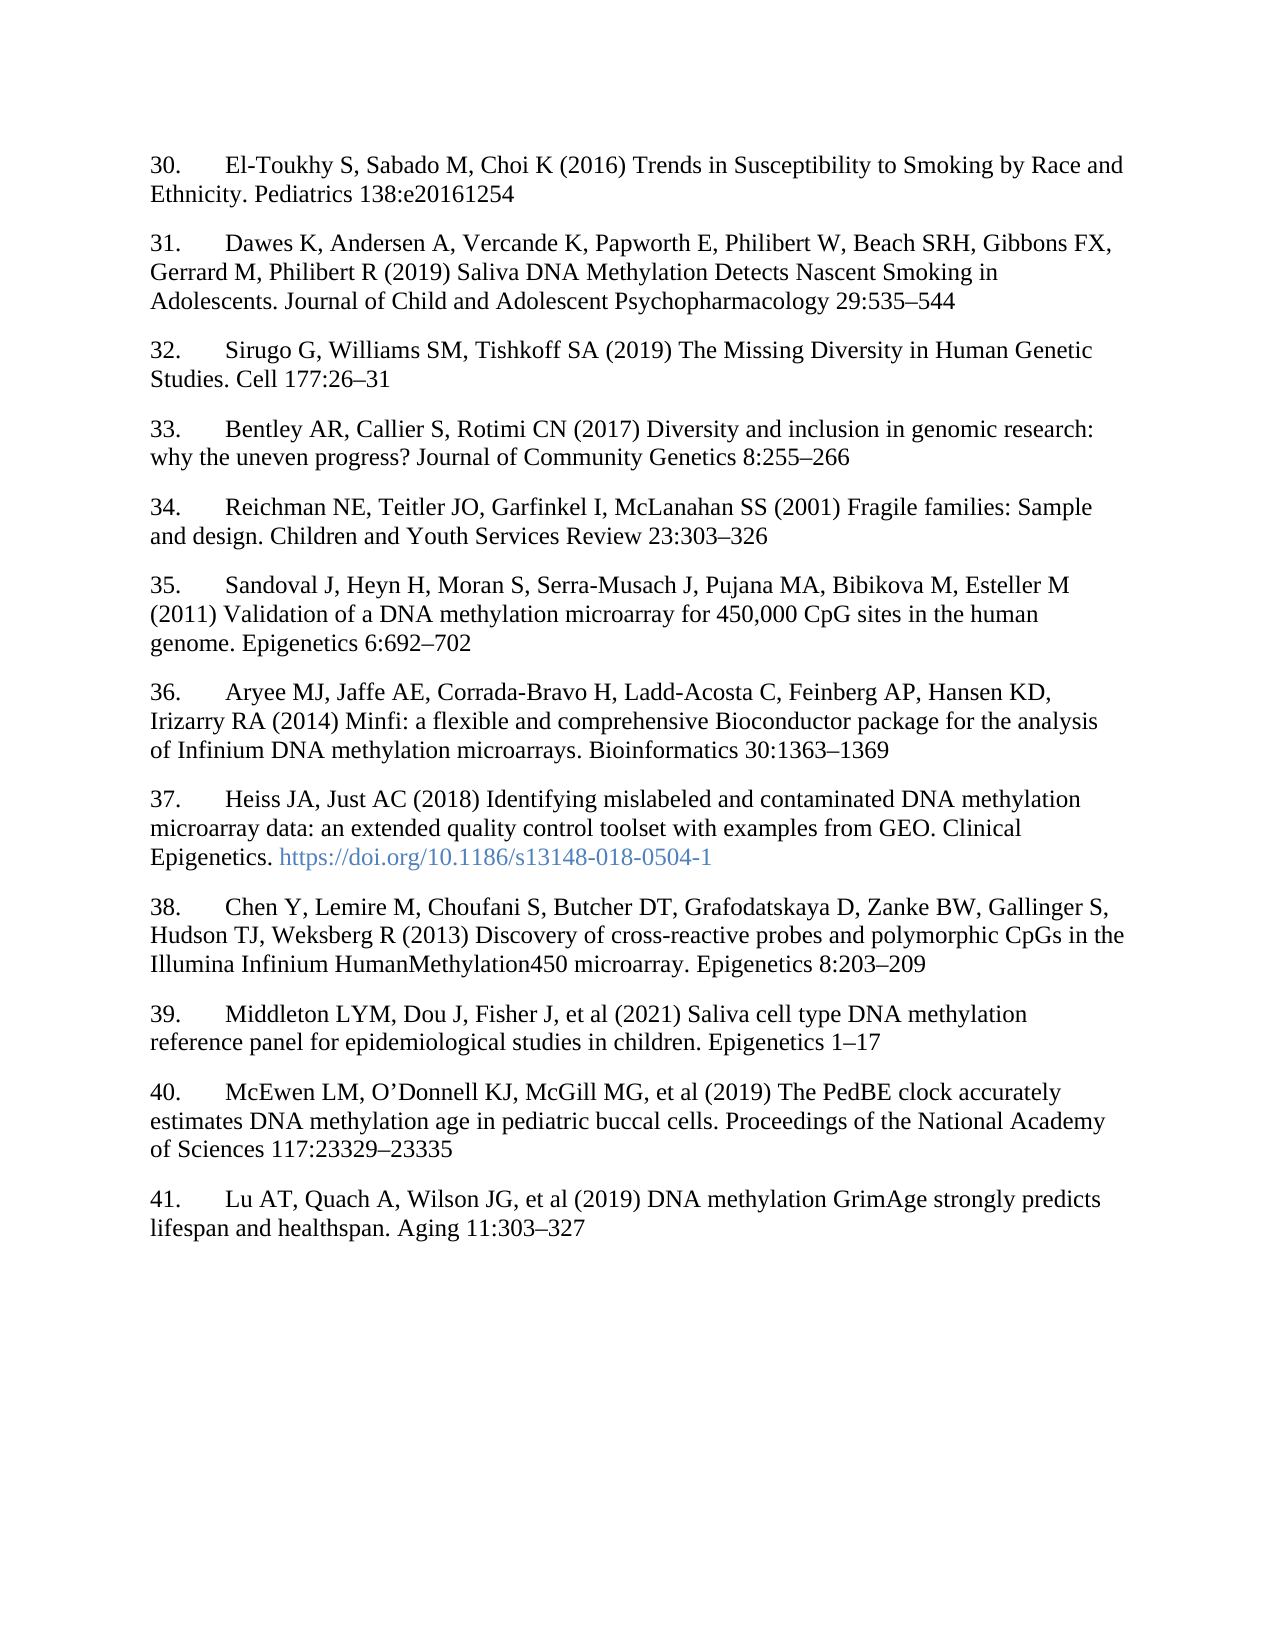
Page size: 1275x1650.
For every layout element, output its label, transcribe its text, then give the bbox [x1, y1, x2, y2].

text 32. Sirugo G, Williams SM, Tishkoff SA (2019) The Missing Diversity in Human Genetic Studies. Cell 177:26–31 [150, 335, 1125, 393]
text 35. Sandoval J, Heyn H, Moran S, Serra-Musach J, Pujana MA, Bibikova M, Esteller M (2011) Validation of a DNA methylation microarray for 450,000 CpG sites in the human genome. Epigenetics 6:692–702 [150, 570, 1125, 657]
text 30. El-Toukhy S, Sabado M, Choi K (2016) Trends in Susceptibility to Smoking by Race and Ethnicity. Pediatrics 138:e20161254 [150, 150, 1125, 207]
text 33. Bentley AR, Callier S, Rotimi CN (2017) Diversity and inclusion in genomic research: why the uneven progress? Journal of Community Genetics 8:255–266 [150, 414, 1125, 471]
text 39. Middleton LYM, Dou J, Fisher J, et al (2021) Saliva cell type DNA methylation reference panel for epidemiological studies in children. Epigenetics 1–17 [150, 999, 1125, 1056]
text 40. McEwen LM, O’Donnell KJ, McGill MG, et al (2019) The PedBE clock accurately estimates DNA methylation age in pediatric buccal cells. Proceedings of the National Academy of Sciences 117:23329–23335 [150, 1077, 1125, 1163]
text 36. Aryee MJ, Jaffe AE, Corrada-Bravo H, Ladd-Acosta C, Feinberg AP, Hansen KD, Irizarry RA (2014) Minfi: a flexible and comprehensive Bioconductor package for the analysis of Infinium DNA methylation microarrays. Bioinformatics 30:1363–1369 [150, 677, 1125, 764]
text 31. Dawes K, Andersen A, Vercande K, Papworth E, Philibert W, Beach SRH, Gibbons FX, Gerrard M, Philibert R (2019) Saliva DNA Methylation Detects Nascent Smoking in Adolescents. Journal of Child and Adolescent Psychopharmacology 29:535–544 [150, 228, 1125, 314]
text 41. Lu AT, Quach A, Wilson JG, et al (2019) DNA methylation GrimAge strongly predicts lifespan and healthspan. Aging 11:303–327 [150, 1184, 1125, 1242]
text 34. Reichman NE, Teitler JO, Garfinkel I, McLanahan SS (2001) Fragile families: Sample and design. Children and Youth Services Review 23:303–326 [150, 492, 1125, 549]
text 38. Chen Y, Lemire M, Choufani S, Butcher DT, Grafodatskaya D, Zanke BW, Gallinger S, Hudson TJ, Weksberg R (2013) Discovery of cross-reactive probes and polymorphic CpGs in the Illumina Infinium HumanMethylation450 microarray. Epigenetics 8:203–209 [150, 892, 1125, 978]
text 37. Heiss JA, Just AC (2018) Identifying mislabeled and contaminated DNA methylation microarray data: an extended quality control toolset with examples from GEO. Clinical Epigenetics. https://doi.org/10.1186/s13148-018-0504-1 [150, 784, 1125, 871]
